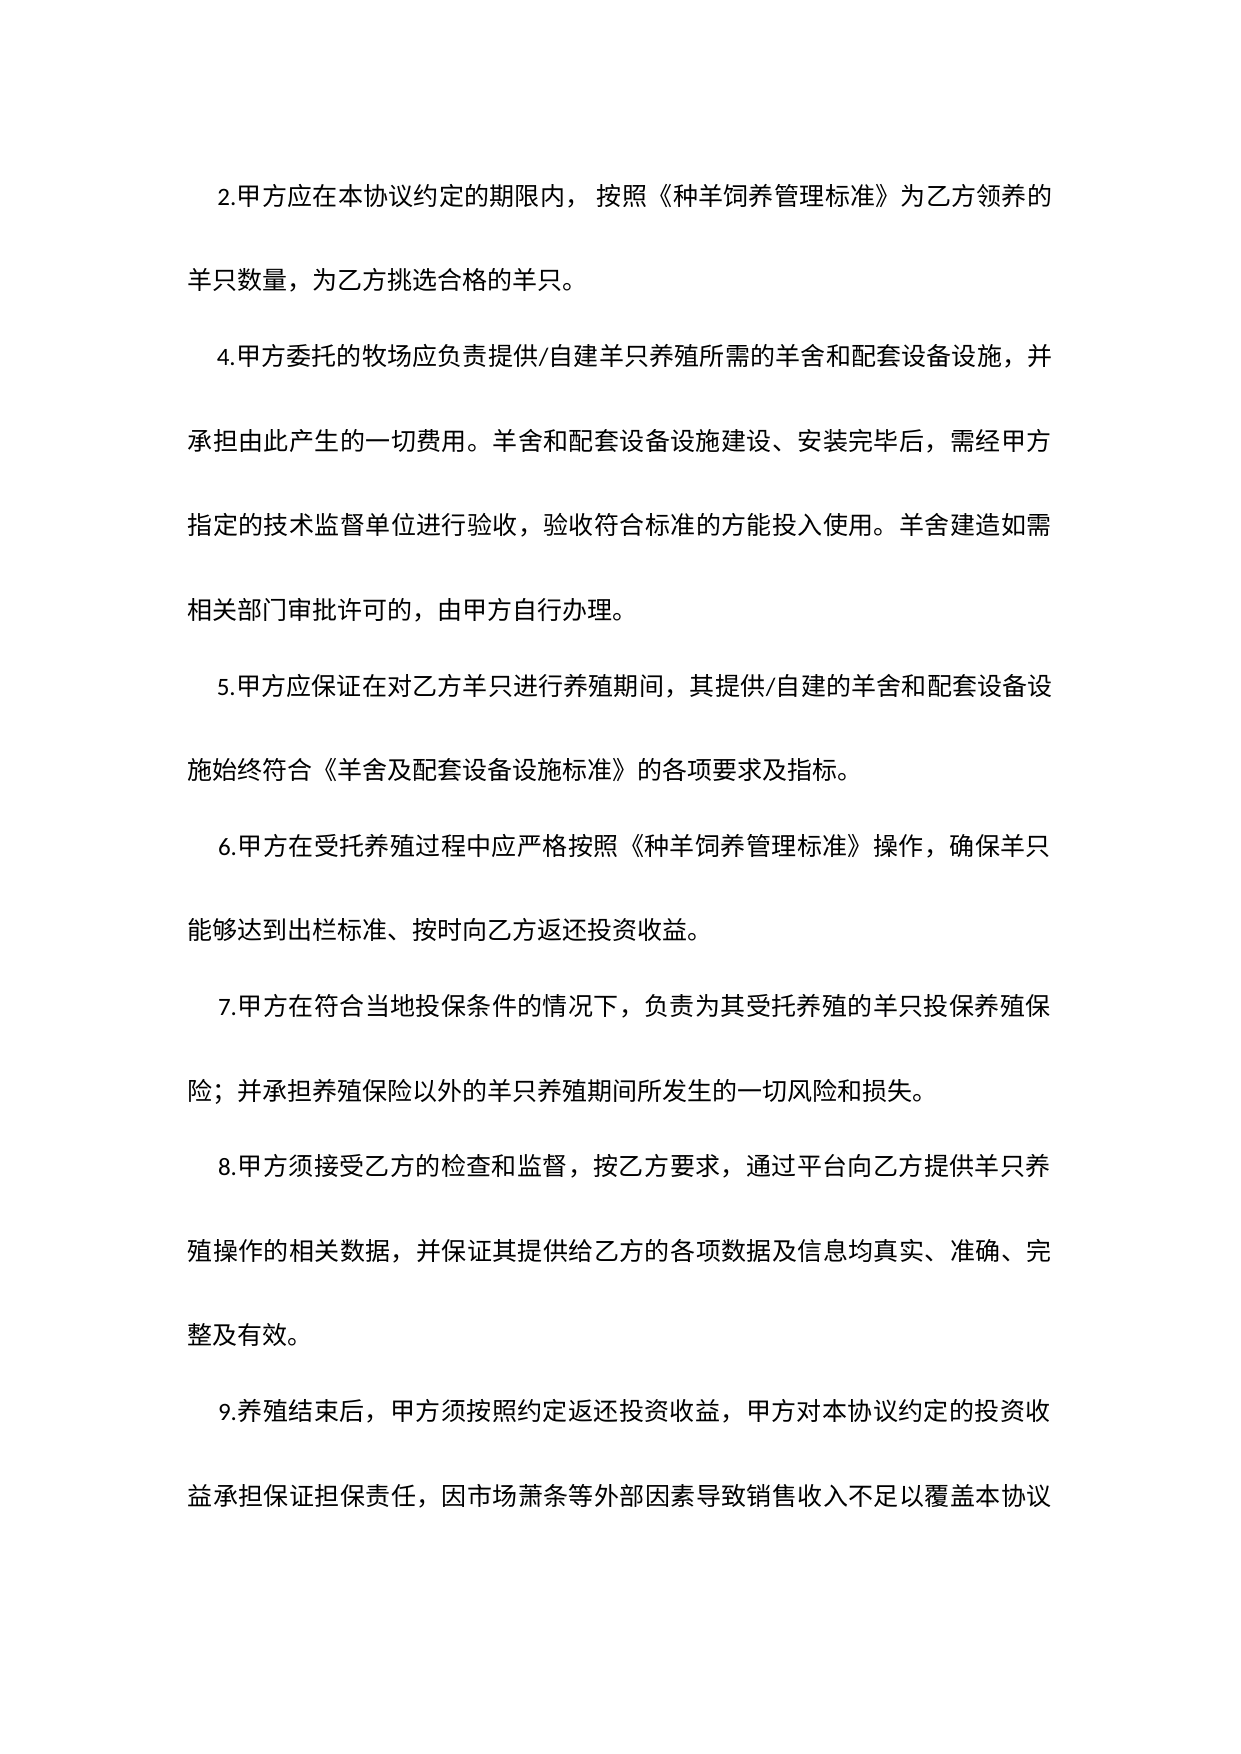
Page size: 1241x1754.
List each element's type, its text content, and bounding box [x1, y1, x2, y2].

text 6.甲方在受托养殖过程中应严格按照《种羊饲养管理标准》操作，确保羊只能够达到出栏标准、按时向乙方返还投资收益。 [187, 812, 1053, 961]
text 8.甲方须接受乙方的检查和监督，按乙方要求，通过平台向乙方提供羊只养殖操作的相关数据，并保证其提供给乙方的各项数据及信息均真实、准确、完整及有效。 [187, 1132, 1053, 1366]
text 5.甲方应保证在对乙方羊只进行养殖期间，其提供/自建的羊舍和配套设备设施始终符合《羊舍及配套设备设施标准》的各项要求及指标。 [187, 652, 1053, 801]
text 4.甲方委托的牧场应负责提供/自建羊只养殖所需的羊舍和配套设备设施，并承担由此产生的一切费用。羊舍和配套设备设施建设、安装完毕后，需经甲方指定的技术监督单位进行验收，验收符合标准的方能投入使用。羊舍建造如需相关部门审批许可的，由甲方自行办理。 [187, 322, 1053, 641]
text 7.甲方在符合当地投保条件的情况下，负责为其受托养殖的羊只投保养殖保险；并承担养殖保险以外的羊只养殖期间所发生的一切风险和损失。 [187, 972, 1053, 1122]
text 2.甲方应在本协议约定的期限内， 按照《种羊饲养管理标准》为乙方领养的羊只数量，为乙方挑选合格的羊只。 [187, 162, 1053, 311]
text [187, 1377, 1053, 1527]
